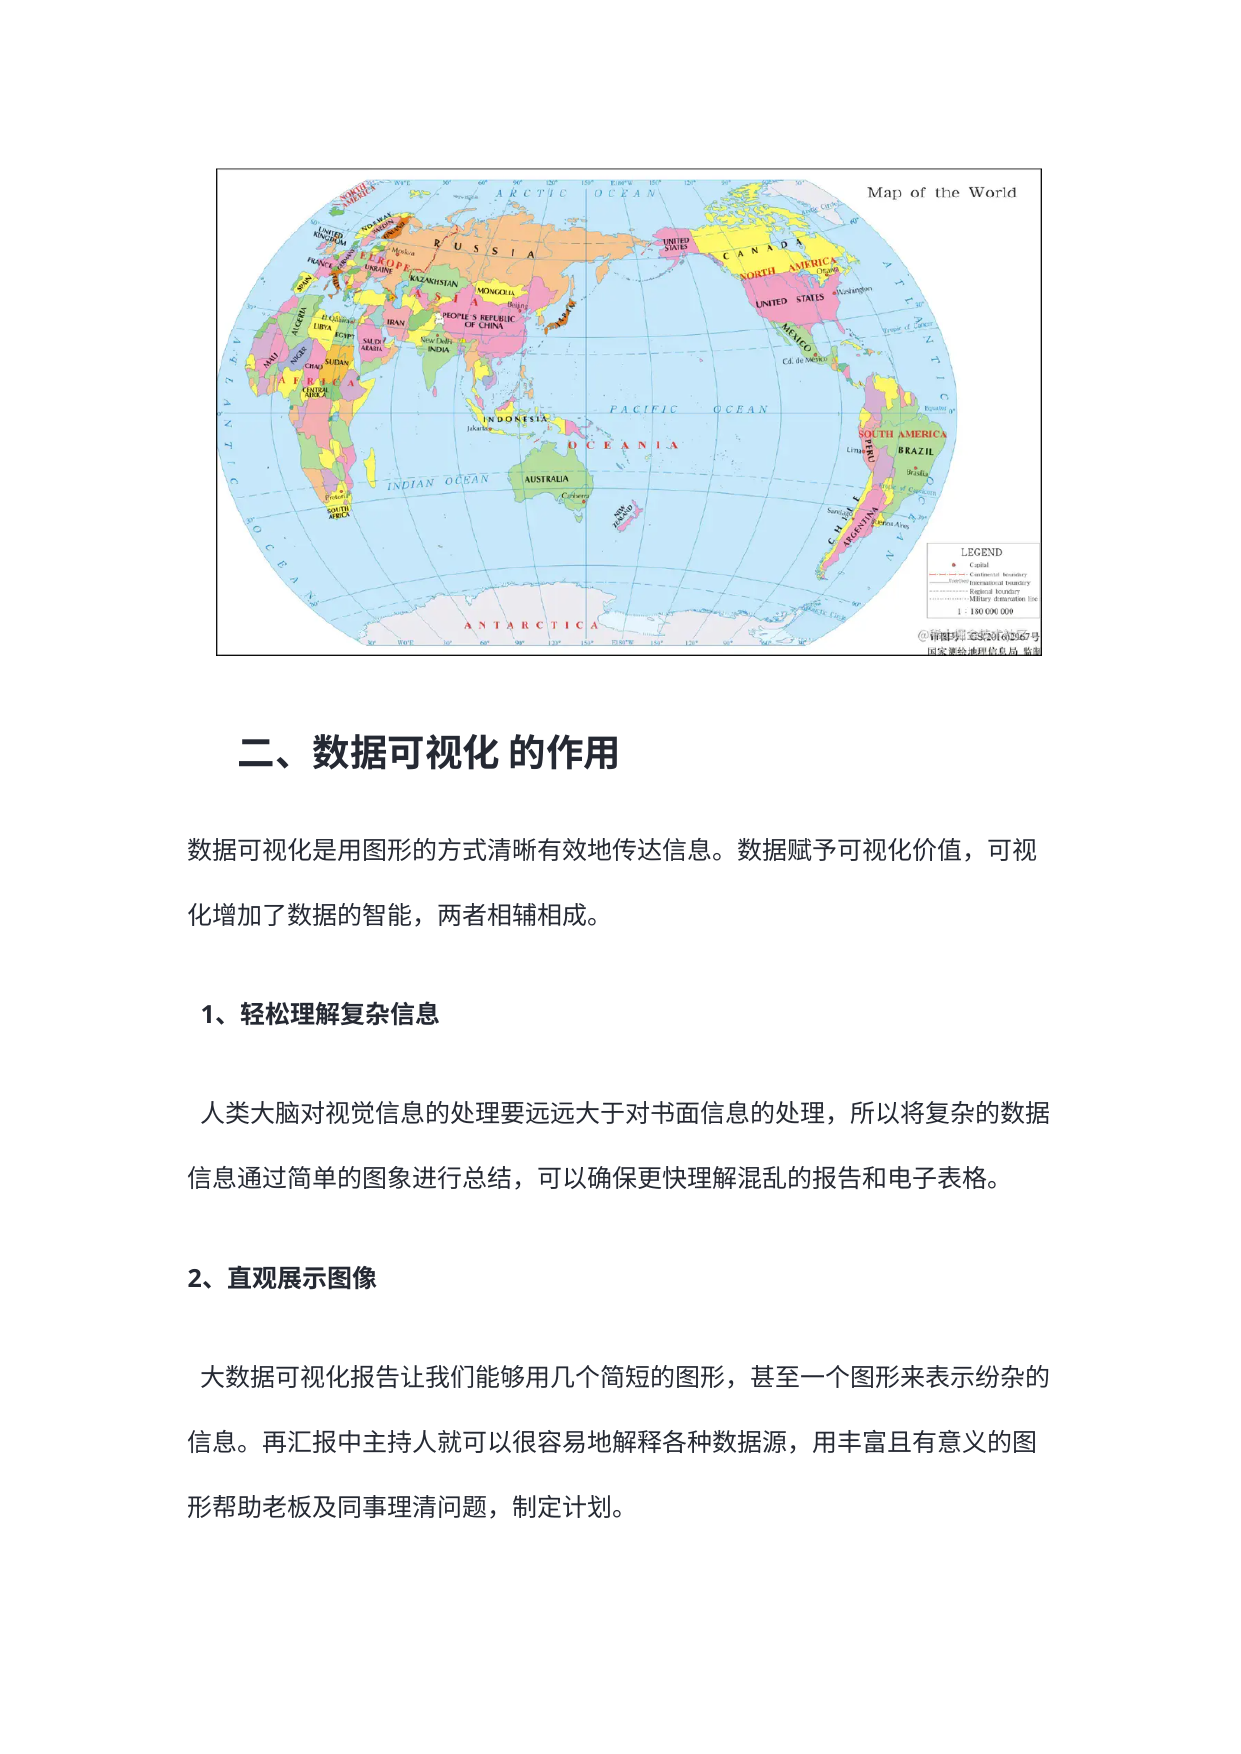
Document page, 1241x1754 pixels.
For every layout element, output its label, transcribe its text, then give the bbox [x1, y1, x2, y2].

text 二、数据可视化 的作用 [187, 716, 1053, 781]
text 大数据可视化报告让我们能够用几个简短的图形，甚至一个图形来表示纷杂的信息。再汇报中主持人就可以很容易地解释各种数据源，用丰富且有意义的图形帮助老板及同事理清问题，制定计划。 [187, 1343, 1053, 1538]
text 数据可视化是用图形的方式清晰有效地传达信息。数据赋予可视化价值，可视化增加了数据的智能，两者相辅相成。 [187, 816, 1053, 946]
picture [187, 162, 1053, 673]
text 人类大脑对视觉信息的处理要远远大于对书面信息的处理，所以将复杂的数据信息通过简单的图象进行总结，可以确保更快理解混乱的报告和电子表格。 [187, 1079, 1053, 1209]
text 2、直观展示图像 [187, 1244, 1053, 1309]
text 1、轻松理解复杂信息 [187, 980, 1053, 1045]
